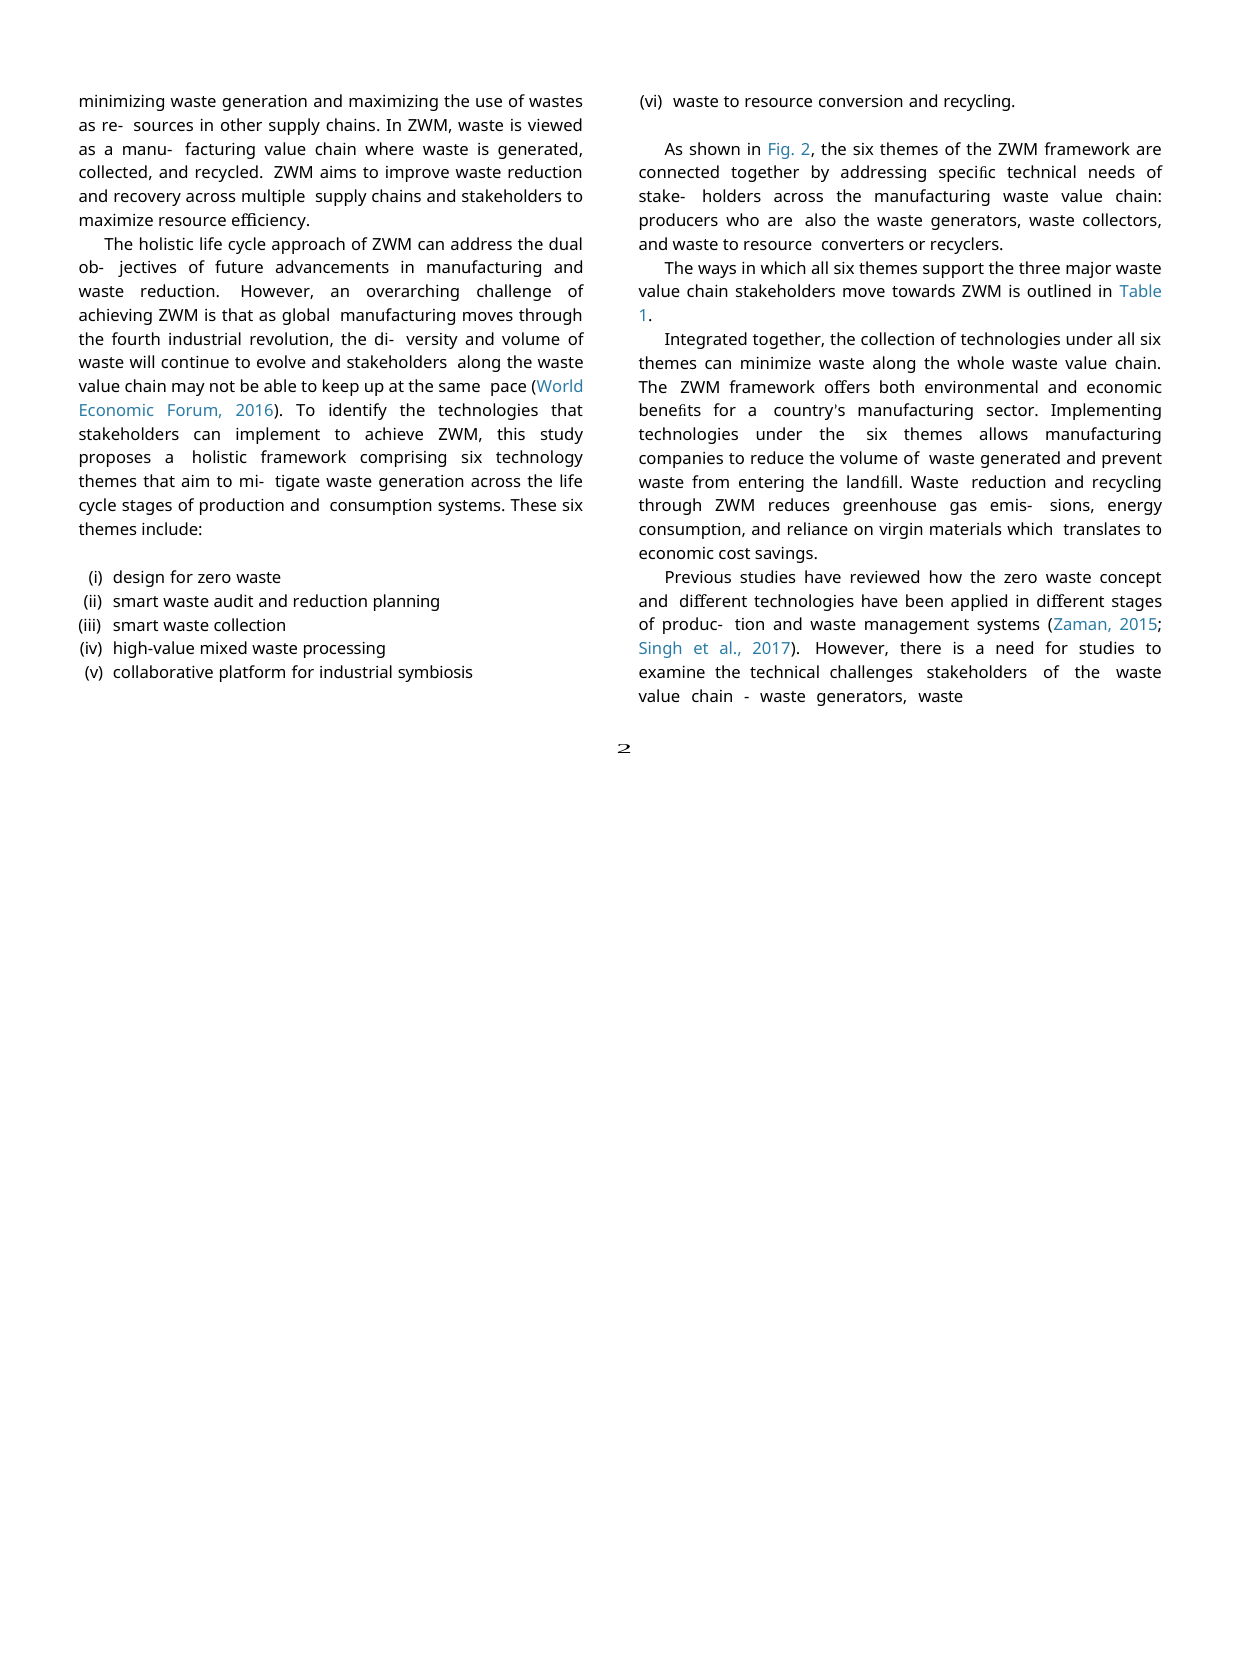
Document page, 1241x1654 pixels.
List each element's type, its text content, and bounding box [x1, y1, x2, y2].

list high-value mixed waste processing [79, 637, 605, 659]
list design for zero waste [88, 566, 605, 588]
list waste to resource conversion and recycling. [639, 89, 1184, 112]
text Integrated together, the collection of technologies under all six themes can minimize waste along the whole waste value chain. The ZWM framework oﬀers both environmental and economic beneﬁts for a country’s manufacturing sector. Implementing technologies under the six themes allows manufacturing companies to reduce the volume of waste generated and prevent waste from entering the landﬁll. Waste reduction and recycling through ZWM reduces greenhouse gas emis- sions, energy consumption, and reliance on virgin materials which translates to economic cost savings. [638, 328, 1162, 564]
text minimizing waste generation and maximizing the use of wastes as re- sources in other supply chains. In ZWM, waste is viewed as a manu- facturing value chain where waste is generated, collected, and recycled. ZWM aims to improve waste reduction and recovery across multiple supply chains and stakeholders to maximize resource eﬃciency. [78, 89, 583, 231]
text As shown in Fig. 2, the six themes of the ZWM framework are connected together by addressing speciﬁc technical needs of stake- holders across the manufacturing waste value chain: producers who are also the waste generators, waste collectors, and waste to resource converters or recyclers. [638, 137, 1162, 255]
list smart waste collection [78, 613, 605, 636]
text 2 [64, 741, 1184, 757]
text The ways in which all six themes support the three major waste value chain stakeholders move towards ZWM is outlined in Table 1. [638, 256, 1162, 327]
text Previous studies have reviewed how the zero waste concept and diﬀerent technologies have been applied in diﬀerent stages of produc- tion and waste management systems (Zaman, 2015; Singh et al., 2017). However, there is a need for studies to examine the technical challenges stakeholders of the waste value chain - waste generators, waste [638, 566, 1162, 707]
list smart waste audit and reduction planning [83, 589, 605, 612]
list collaborative platform for industrial symbiosis [84, 661, 605, 683]
text The holistic life cycle approach of ZWM can address the dual ob- jectives of future advancements in manufacturing and waste reduction. However, an overarching challenge of achieving ZWM is that as global manufacturing moves through the fourth industrial revolution, the di- versity and volume of waste will continue to evolve and stakeholders along the waste value chain may not be able to keep up at the same pace (World Economic Forum, 2016). To identify the technologies that stakeholders can implement to achieve ZWM, this study proposes a holistic framework comprising six technology themes that aim to mi- tigate waste generation across the life cycle stages of production and consumption systems. These six themes include: [78, 232, 583, 540]
